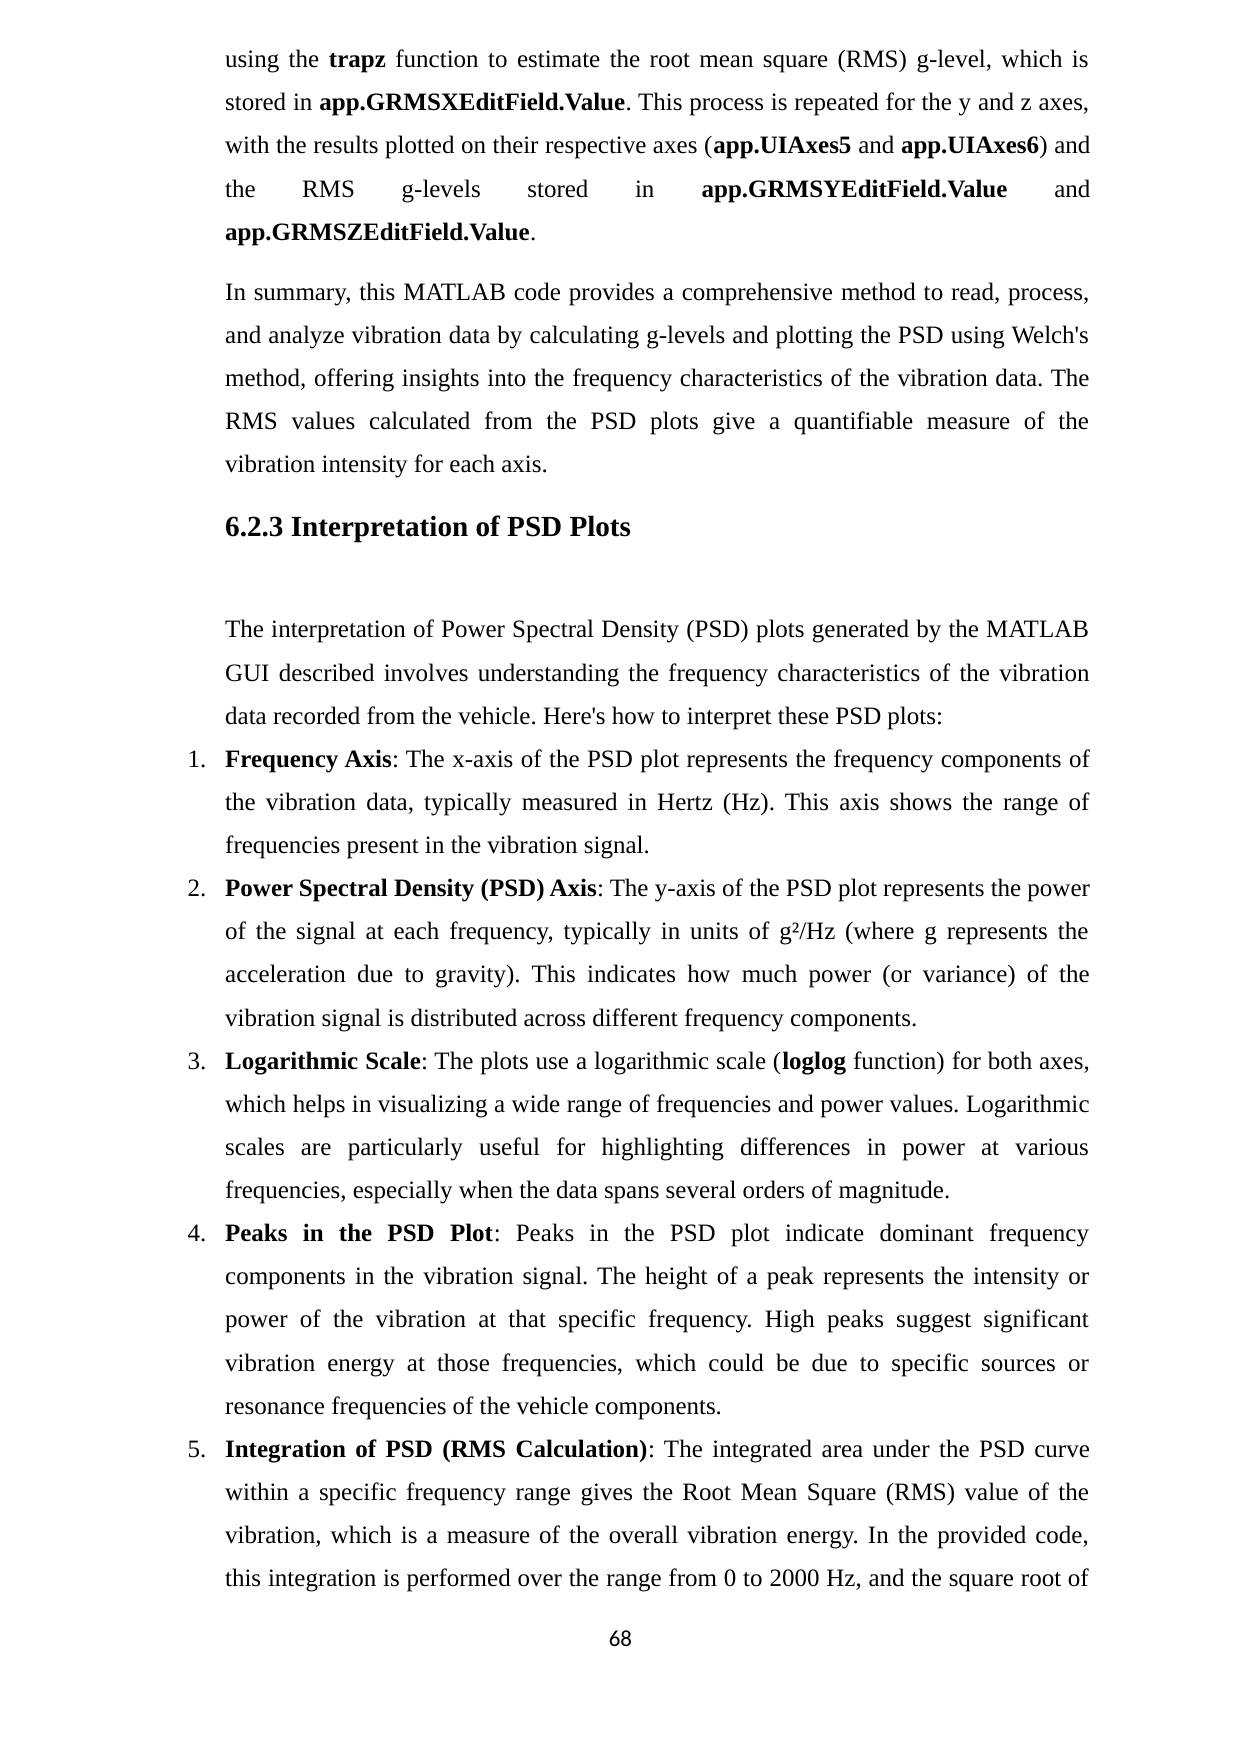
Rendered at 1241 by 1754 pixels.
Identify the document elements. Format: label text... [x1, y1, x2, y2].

list Power Spectral Density (PSD) Axis: The y-axis of the PSD plot represents the power of the signal at each frequency, typically in units of g²/Hz (where g represents the acceleration due to gravity). This indicates how much power (or variance) of the vibration signal is distributed across different frequency components. [187, 873, 1090, 1031]
list Frequency Axis: The x-axis of the PSD plot represents the frequency components of the vibration data, typically measured in Hertz (Hz). This axis shows the range of frequencies present in the vibration signal. [187, 744, 1090, 859]
list Peaks in the PSD Plot: Peaks in the PSD plot indicate dominant frequency components in the vibration signal. The height of a peak represents the intensity or power of the vibration at that specific frequency. High peaks suggest significant vibration energy at those frequencies, which could be due to specific sources or resonance frequencies of the vehicle components. [187, 1218, 1090, 1419]
text In summary, this MATLAB code provides a comprehensive method to read, process, and analyze vibration data by calculating g-levels and plotting the PSD using Welch's method, offering insights into the frequency characteristics of the vibration data. The RMS values calculated from the PSD plots give a quantifiable measure of the vibration intensity for each axis. [225, 277, 1090, 478]
list The interpretation of Power Spectral Density (PSD) plots generated by the MATLAB GUI described involves understanding the frequency characteristics of the vibration data recorded from the vehicle. Here's how to interpret these PSD plots: [225, 614, 1090, 729]
text 6.2.3 Interpretation of PSD PlotsTop of Form [225, 509, 1090, 542]
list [187, 1434, 1090, 1592]
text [225, 44, 1090, 246]
list Logarithmic Scale: The plots use a logarithmic scale (loglog function) for both axes, which helps in visualizing a wide range of frequencies and power values. Logarithmic scales are particularly useful for highlighting differences in power at various frequencies, especially when the data spans several orders of magnitude. [187, 1046, 1090, 1204]
